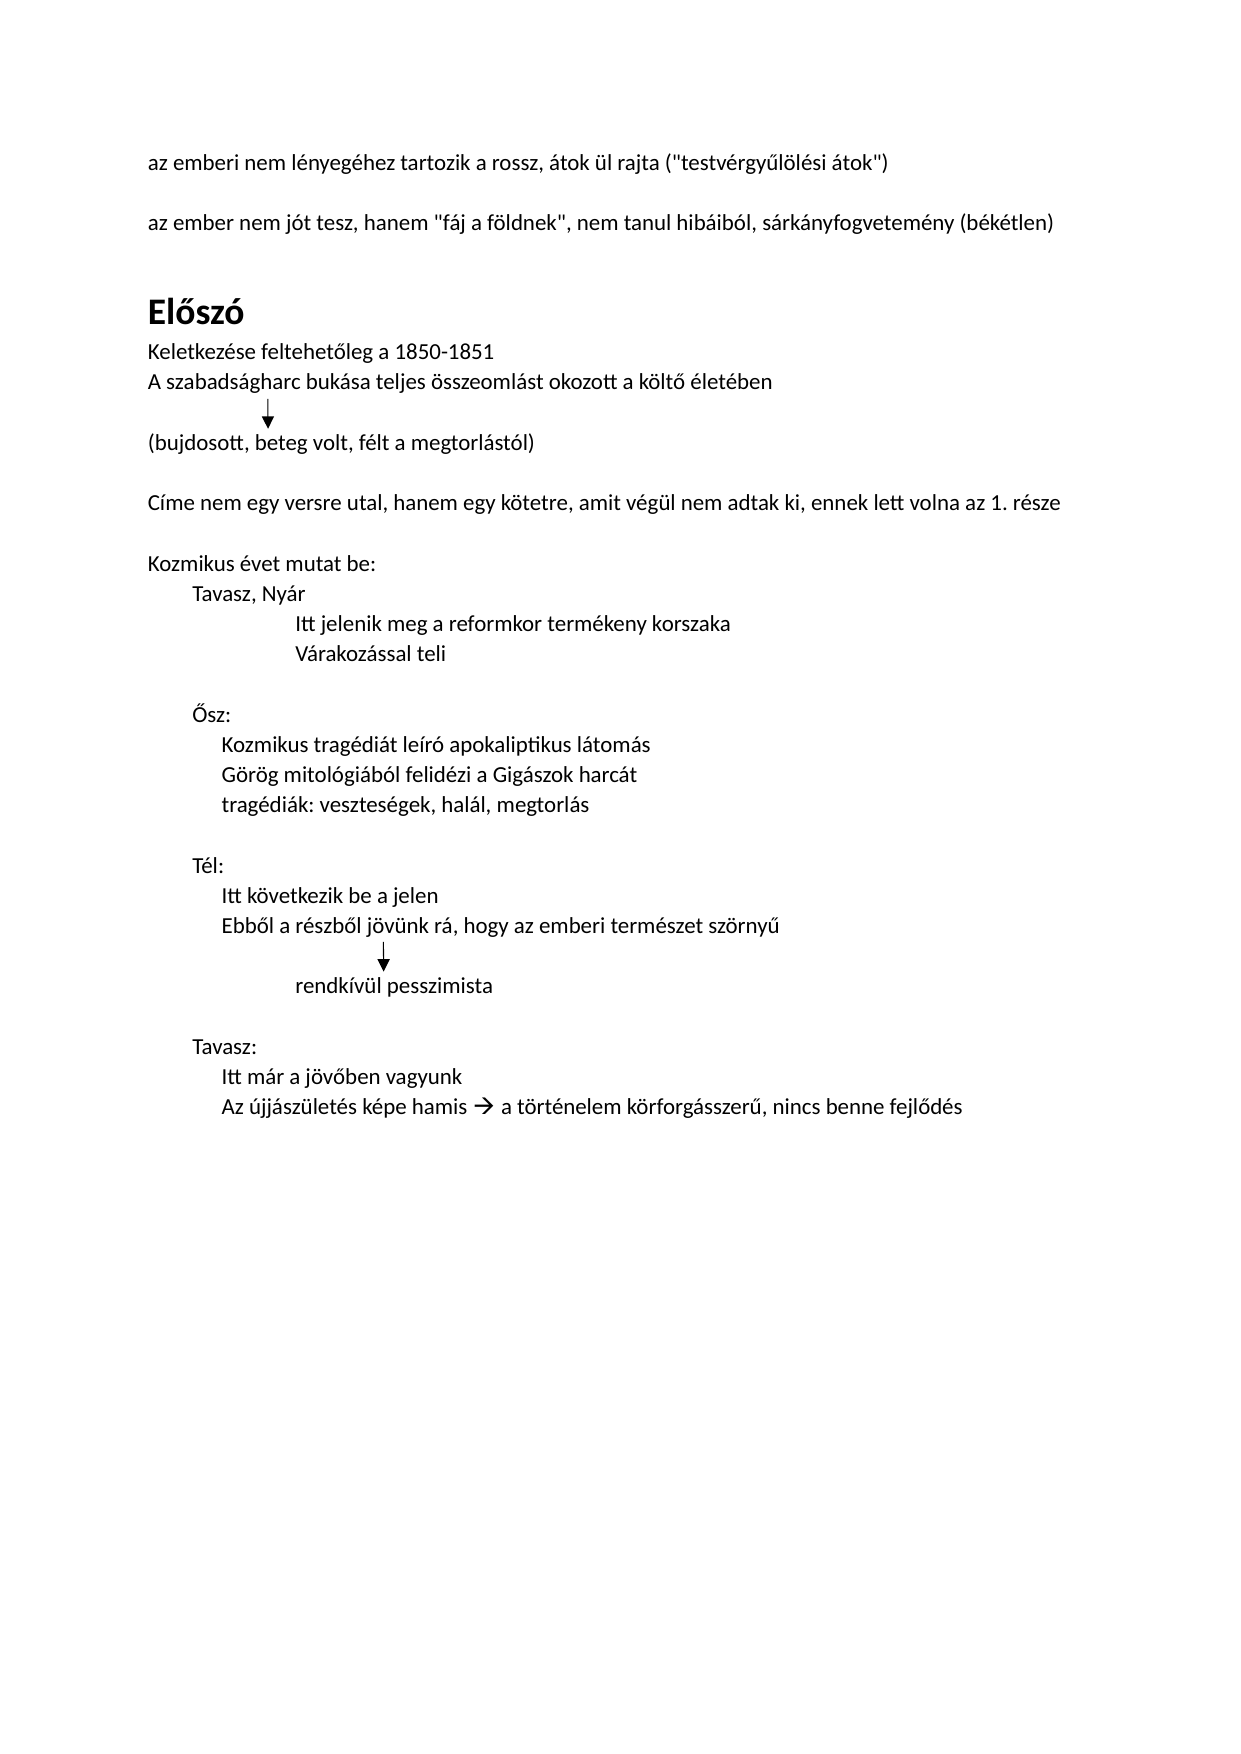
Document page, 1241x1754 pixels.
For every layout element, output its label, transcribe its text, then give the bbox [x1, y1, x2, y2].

text Görög mitológiából felidézi a Gigászok harcát [148, 760, 1093, 788]
text Az újjászületés képe hamis a történelem körforgásszerű, nincs benne fejlődés [148, 1092, 1093, 1120]
text Itt jelenik meg a reformkor termékeny korszaka [148, 609, 1093, 637]
text Itt már a jövőben vagyunk [148, 1062, 1093, 1090]
text Kozmikus évet mutat be: [148, 549, 1093, 577]
text Címe nem egy versre utal, hanem egy kötetre, amit végül nem adtak ki, ennek lett volna az 1. része [148, 488, 1093, 516]
text tragédiák: veszteségek, halál, megtorlás [148, 790, 1093, 818]
text az ember nem jót tesz, hanem "fáj a földnek", nem tanul hibáiból, sárkányfogvetemény (békétlen) [148, 208, 1093, 236]
text Előszó [148, 288, 1093, 333]
text Kozmikus tragédiát leíró apokaliptikus látomás [148, 730, 1093, 758]
text (bujdosott, beteg volt, félt a megtorlástól) [148, 428, 1093, 456]
text Tél: [148, 851, 1093, 879]
text rendkívül pesszimista [148, 972, 1093, 999]
text Várakozással teli [148, 639, 1093, 667]
text az emberi nem lényegéhez tartozik a rossz, átok ül rajta ("testvérgyűlölési átok") [148, 148, 1093, 176]
text Ebből a részből jövünk rá, hogy az emberi természet szörnyű [148, 911, 1093, 939]
text Keletkezése feltehetőleg a 1850-1851 [148, 337, 1093, 365]
text Tavasz, Nyár [148, 579, 1093, 607]
text Itt következik be a jelen [148, 881, 1093, 909]
text A szabadságharc bukása teljes összeomlást okozott a költő életében [148, 367, 1093, 395]
text Tavasz: [148, 1032, 1093, 1060]
text Ősz: [148, 700, 1093, 728]
